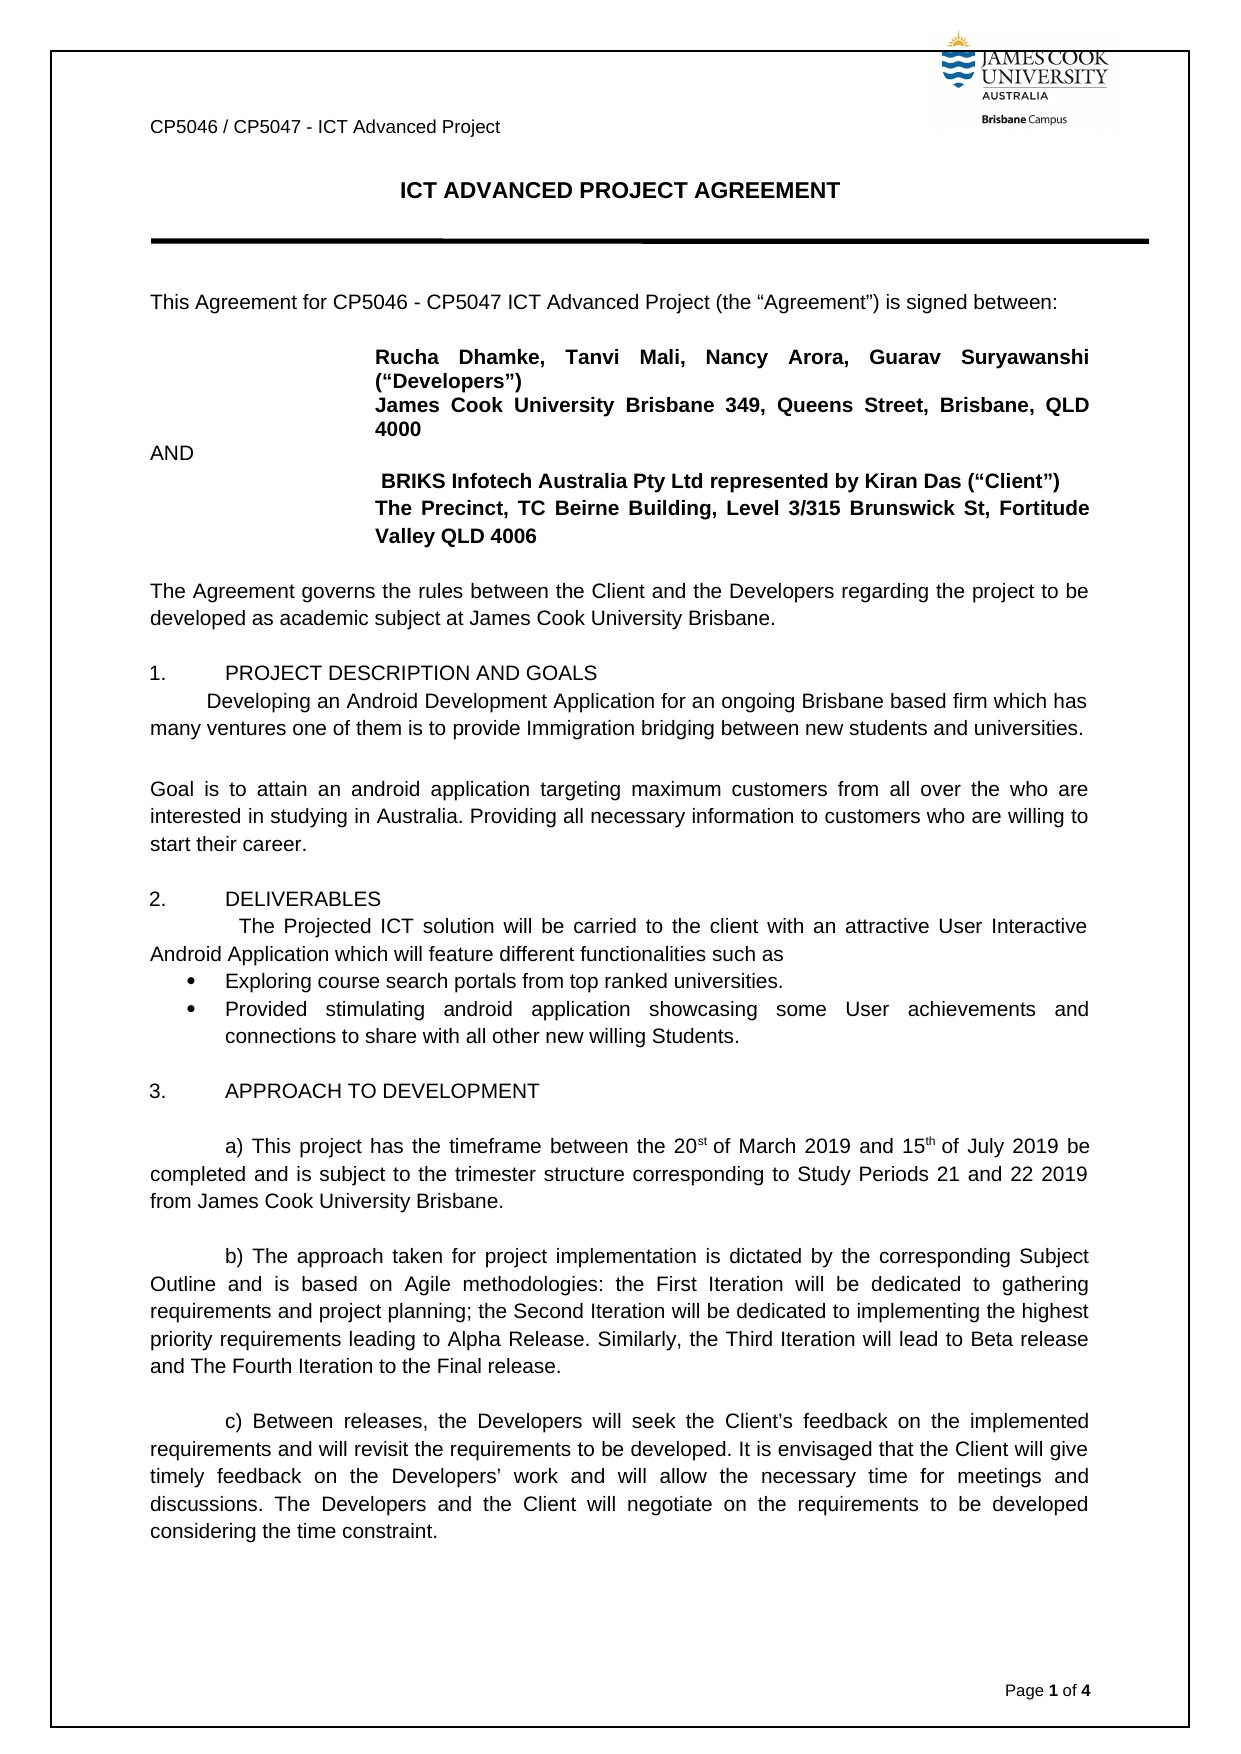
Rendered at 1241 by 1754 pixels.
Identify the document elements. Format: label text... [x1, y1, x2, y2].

text BRIKS Infotech Australia Pty Ltd represented by Kiran Das (“Client”) [375, 468, 1090, 492]
text James Cook University Brisbane 349, Queens Street, Brisbane, QLD 4000 [375, 393, 1090, 441]
list APPROACH TO DEVELOPMENT [149, 1079, 1090, 1103]
picture [925, 52, 1125, 133]
text AND [150, 441, 1090, 465]
text The Precinct, TC Beirne Building, Level 3/315 Brunswick St, Fortitude Valley QLD 4006 [375, 496, 1090, 547]
text a) This project has the timeframe between the 20st of March 2019 and 15th of July 2019 be completed and is subject to the trimester structure corresponding to Study Periods 21 and 22 2019 from James Cook University Brisbane. [150, 1134, 1090, 1213]
text ICT ADVANCED PROJECT AGREEMENT [150, 177, 1090, 204]
text b) The approach taken for project implementation is dictated by the corresponding Subject Outline and is based on Agile methodologies: the First Iteration will be dedicated to gathering requirements and project planning; the Second Iteration will be dedicated to implementing the highest priority requirements leading to Alpha Release. Similarly, the Third Iteration will lead to Beta release and The Fourth Iteration to the Final release. [150, 1244, 1090, 1378]
list PROJECT DESCRIPTION AND GOALS [149, 661, 1090, 685]
text The Projected ICT solution will be carried to the client with an attractive User Interactive Android Application which will feature different functionalities such as [150, 914, 1090, 966]
text Developing an Android Development Application for an ongoing Brisbane based firm which has many ventures one of them is to provide Immigration bridging between new students and universities. [150, 688, 1090, 740]
picture [925, 28, 1125, 50]
list Exploring course search portals from top ranked universities. [187, 969, 1090, 993]
list Provided stimulating android application showcasing some User achievements and connections to share with all other new willing Students. [187, 997, 1090, 1048]
text c) Between releases, the Developers will seek the Client’s feedback on the implemented requirements and will revisit the requirements to be developed. It is envisaged that the Client will give timely feedback on the Developers’ work and will allow the necessary time for meetings and discussions. The Developers and the Client will negotiate on the requirements to be developed considering the time constraint. [150, 1409, 1090, 1543]
list DELIVERABLES [149, 887, 1090, 911]
text Rucha Dhamke, Tanvi Mali, Nancy Arora, Guarav Suryawanshi (“Developers”) [375, 345, 1090, 393]
text This Agreement for CP5046 - CP5047 ICT Advanced Project (the “Agreement”) is signed between: [150, 290, 1090, 314]
text The Agreement governs the rules between the Client and the Developers regarding the project to be developed as academic subject at James Cook University Brisbane. [150, 578, 1090, 630]
text Goal is to attain an android application targeting maximum customers from all over the who are interested in studying in Australia. Providing all necessary information to customers who are willing to start their career. [150, 777, 1090, 856]
